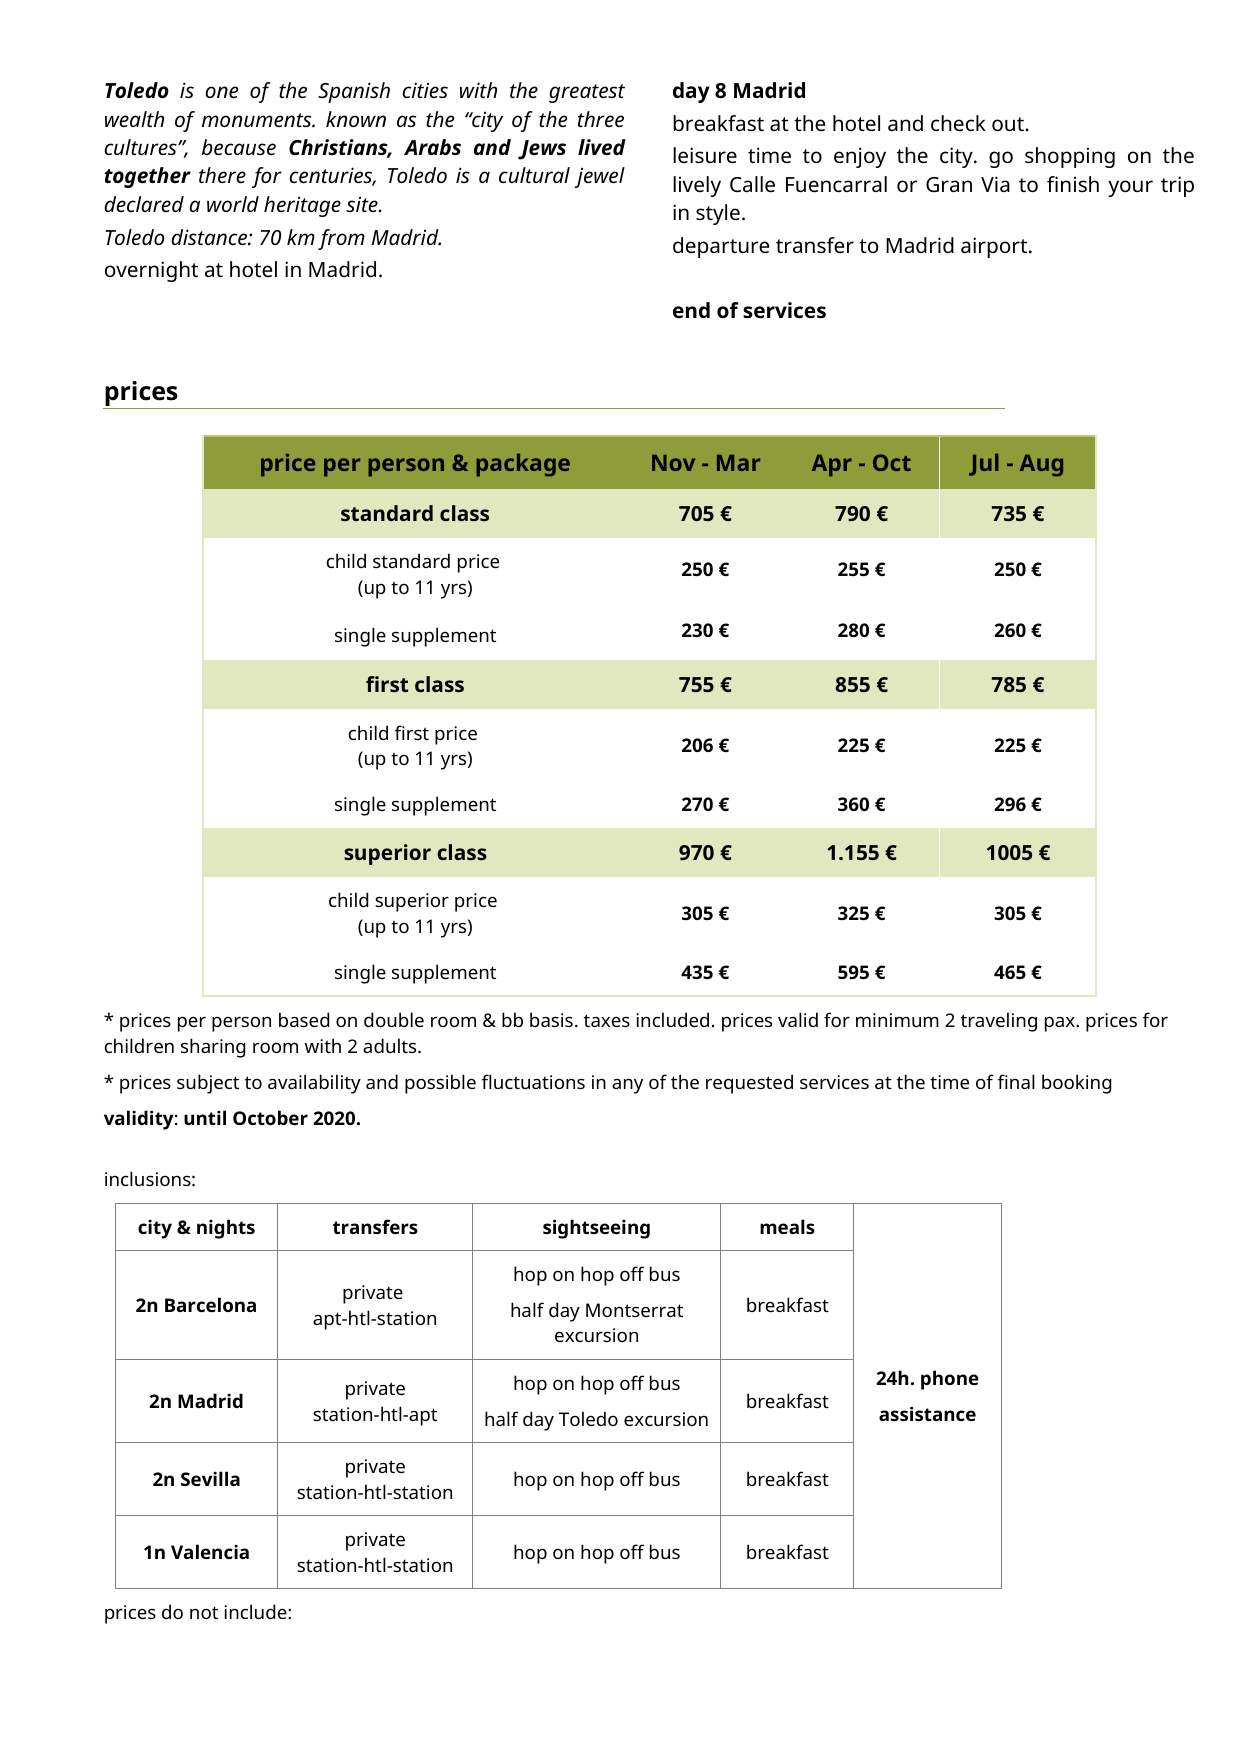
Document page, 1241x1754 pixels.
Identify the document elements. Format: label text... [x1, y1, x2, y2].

table_cell breakfast [721, 1443, 853, 1515]
text inclusions: [103, 1141, 1196, 1192]
table_cell child first price (up to 11 yrs) [204, 710, 627, 781]
table_cell 296 € [940, 781, 1095, 828]
table_cell private station-htl-station [278, 1443, 472, 1515]
table_cell 465 € [940, 949, 1095, 995]
table_cell 595 € [783, 949, 939, 995]
table_cell 305 € [940, 877, 1095, 949]
table_cell 230 € [627, 600, 783, 660]
table_cell breakfast [721, 1251, 853, 1359]
table_cell 280 € [783, 600, 939, 660]
table_cell private apt-htl-station [278, 1251, 472, 1359]
table_cell 735 € [940, 489, 1095, 538]
table_header price per person & package [204, 437, 627, 489]
table_cell 255 € [783, 538, 939, 599]
table_cell private station-htl-apt [278, 1360, 472, 1442]
table_cell 705 € [627, 489, 783, 538]
text * prices per person based on double room & bb basis. taxes included. prices valid for minimum 2 traveling pax. prices for children sharing room with 2 adults. [103, 1008, 1196, 1059]
table_cell 270 € [627, 781, 783, 828]
table_cell 206 € [627, 710, 783, 781]
table_cell single supplement [204, 949, 627, 995]
table_cell private station-htl-station [278, 1516, 472, 1588]
text Toledo is one of the Spanish cities with the greatest wealth of monuments. known as the “city of the three cultures”, because Christians, Arabs and Jews lived together there for centuries, Toledo is a cultural jewel declared a world heritage site. [103, 76, 628, 218]
text breakfast at the hotel and check out. [672, 109, 1196, 137]
text day 8 Madrid [672, 76, 1196, 105]
table_cell hop on hop off bus [473, 1443, 720, 1515]
table_header Apr - Oct [783, 437, 939, 489]
table_cell 1n Valencia [116, 1516, 277, 1588]
table_cell 225 € [783, 710, 939, 781]
table_cell breakfast [721, 1360, 853, 1442]
table_cell 250 € [940, 538, 1095, 599]
table_cell standard class [204, 489, 627, 538]
table_cell 855 € [783, 660, 939, 709]
text Toledo distance: 70 km from Madrid. [103, 223, 628, 251]
table_cell 225 € [940, 710, 1095, 781]
table_cell hop on hop off bus half day Montserrat excursion [473, 1251, 720, 1359]
table_cell single supplement [204, 781, 627, 828]
table_cell hop on hop off bus [473, 1516, 720, 1588]
table_cell hop on hop off bus half day Toledo excursion [473, 1360, 720, 1442]
table_cell 2n Sevilla [116, 1443, 277, 1515]
text * prices subject to availability and possible fluctuations in any of the requested services at the time of final booking [103, 1069, 1196, 1095]
table_cell breakfast [721, 1516, 853, 1588]
table_header Nov - Mar [627, 437, 783, 489]
table_cell 1005 € [940, 828, 1095, 877]
table_cell 305 € [627, 877, 783, 949]
table_header transfers [278, 1204, 472, 1250]
table_cell superior class [204, 828, 627, 877]
text overnight at hotel in Madrid. [103, 255, 628, 284]
table_header 24h. phone assistance [854, 1204, 1001, 1588]
table_cell 260 € [940, 600, 1095, 660]
table_cell 2n Barcelona [116, 1251, 277, 1359]
table_cell child standard price (up to 11 yrs) [204, 538, 627, 599]
text leisure time to enjoy the city. go shopping on the lively Calle Fuencarral or Gran Via to finish your trip in style. [672, 142, 1196, 227]
text prices [103, 374, 1196, 408]
text prices do not include: [103, 1599, 1196, 1625]
table_cell 435 € [627, 949, 783, 995]
table_cell 970 € [627, 828, 783, 877]
table_cell 250 € [627, 538, 783, 599]
table_header meals [721, 1204, 853, 1250]
table_cell 360 € [783, 781, 939, 828]
table_cell first class [204, 660, 627, 709]
table_cell 1.155 € [783, 828, 939, 877]
table_header Jul - Aug [940, 437, 1095, 489]
table_cell 325 € [783, 877, 939, 949]
table_header sightseeing [473, 1204, 720, 1250]
table_cell child superior price (up to 11 yrs) [204, 877, 627, 949]
table_cell 755 € [627, 660, 783, 709]
table_cell single supplement [204, 600, 627, 660]
text end of services [672, 296, 1196, 325]
table_cell 2n Madrid [116, 1360, 277, 1442]
table_cell 790 € [783, 489, 939, 538]
table_cell 785 € [940, 660, 1095, 709]
table_header city & nights [116, 1204, 277, 1250]
text validity: until October 2020. [103, 1105, 1196, 1131]
text departure transfer to Madrid airport. [672, 231, 1196, 259]
